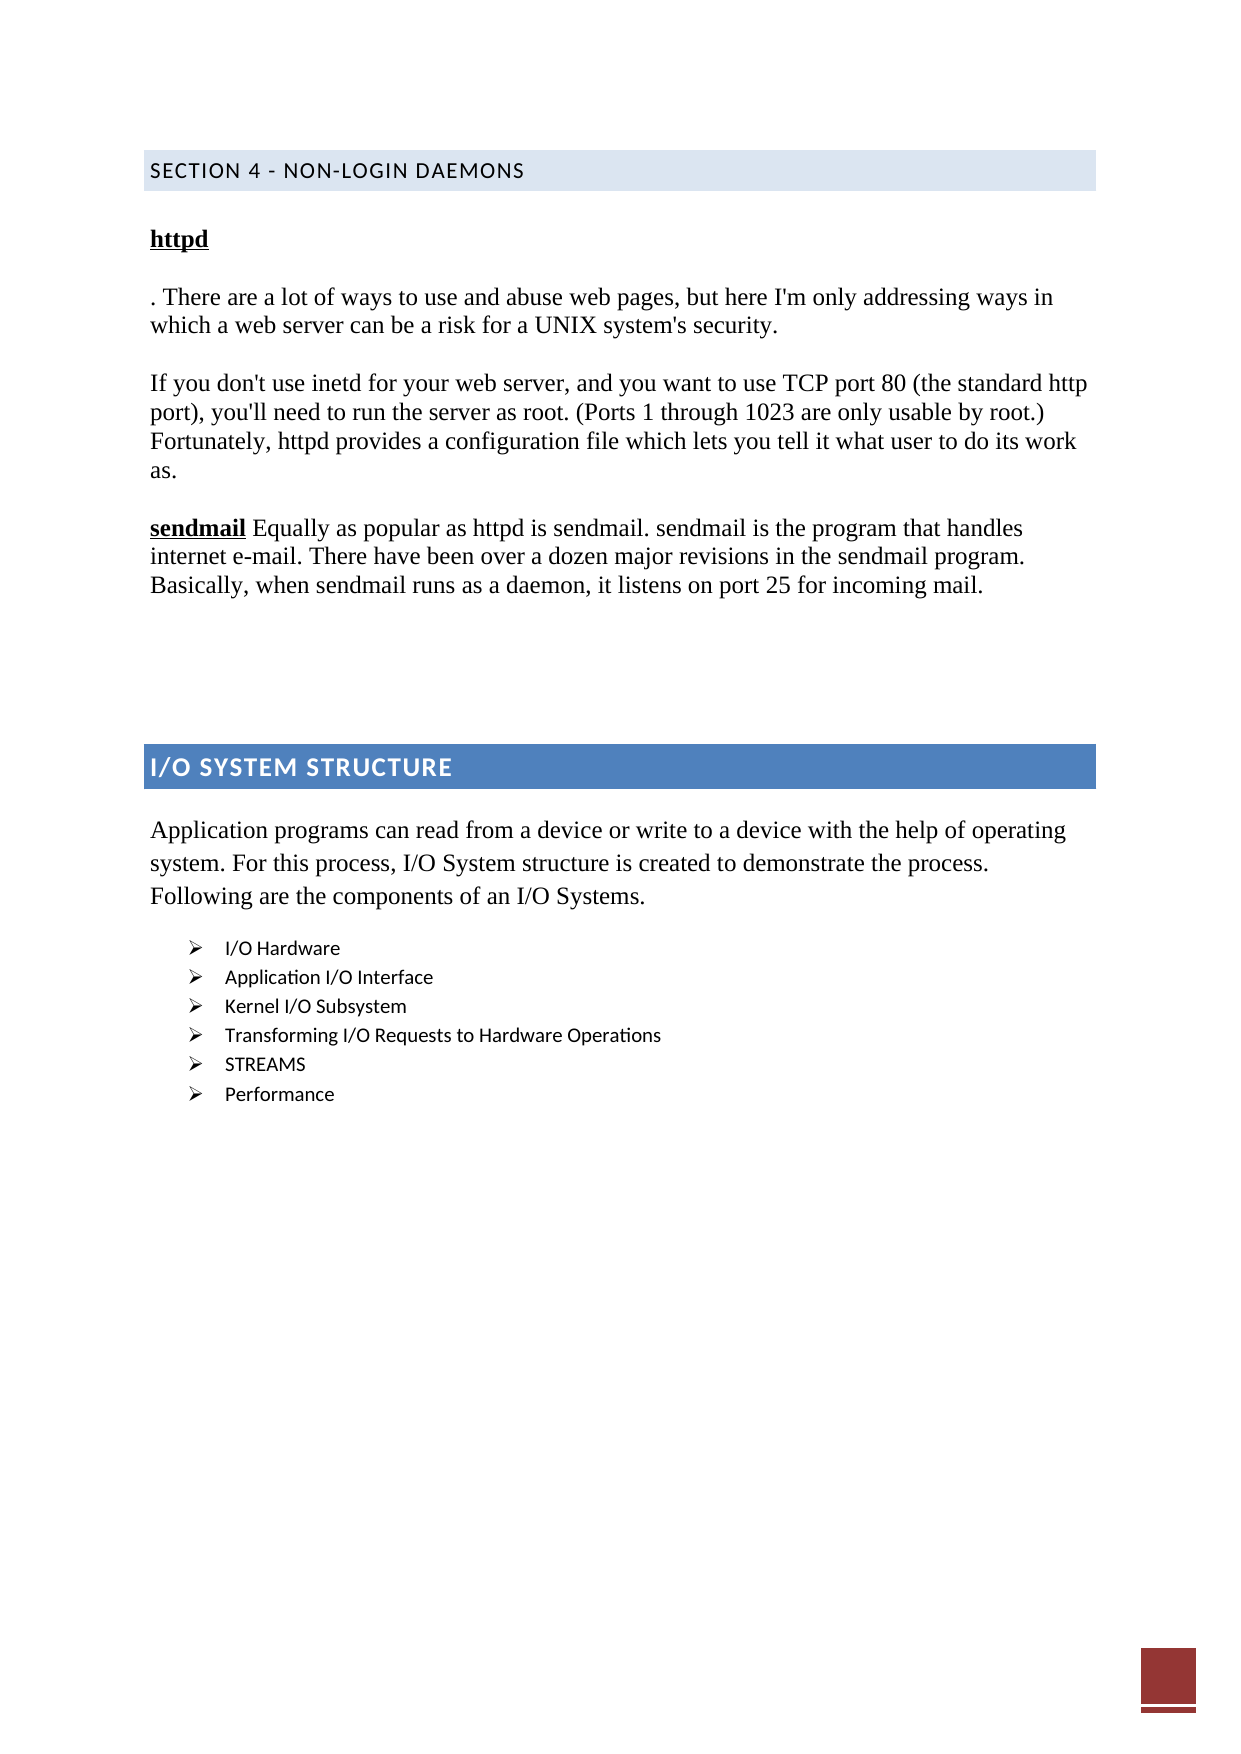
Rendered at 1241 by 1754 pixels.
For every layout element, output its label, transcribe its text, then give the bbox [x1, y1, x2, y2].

text Application programs can read from a device or write to a device with the help of operating system. For this process, I/O System structure is created to demonstrate the process. Following are the components of an I/O Systems. [150, 815, 1090, 910]
list I/O Hardware [187, 935, 1090, 960]
list STREAMS [187, 1052, 1090, 1077]
subtitle Section 4 - Non-login daemons [150, 156, 1090, 184]
list Kernel I/O Subsystem [187, 993, 1090, 1019]
list Performance [187, 1081, 1090, 1106]
text httpd [150, 224, 1090, 253]
text If you don't use inetd for your web server, and you want to use TCP port 80 (the standard http port), you'll need to run the server as root. (Ports 1 through 1023 are only usable by root.) Fortunately, httpd provides a configuration file which lets you tell it what user to do its work as. [150, 368, 1090, 483]
list Transforming I/O Requests to Hardware Operations [187, 1022, 1090, 1048]
list Application I/O Interface [187, 964, 1090, 989]
text . There are a lot of ways to use and abuse web pages, but here I'm only addressing ways in which a web server can be a risk for a UNIX system's security. [150, 282, 1090, 339]
text sendmail Equally as popular as httpd is sendmail. sendmail is the program that handles internet e-mail. There have been over a dozen major revisions in the sendmail program. Basically, when sendmail runs as a daemon, it listens on port 25 for incoming mail. [150, 513, 1090, 599]
subtitle I/O System Structure [150, 750, 1090, 783]
